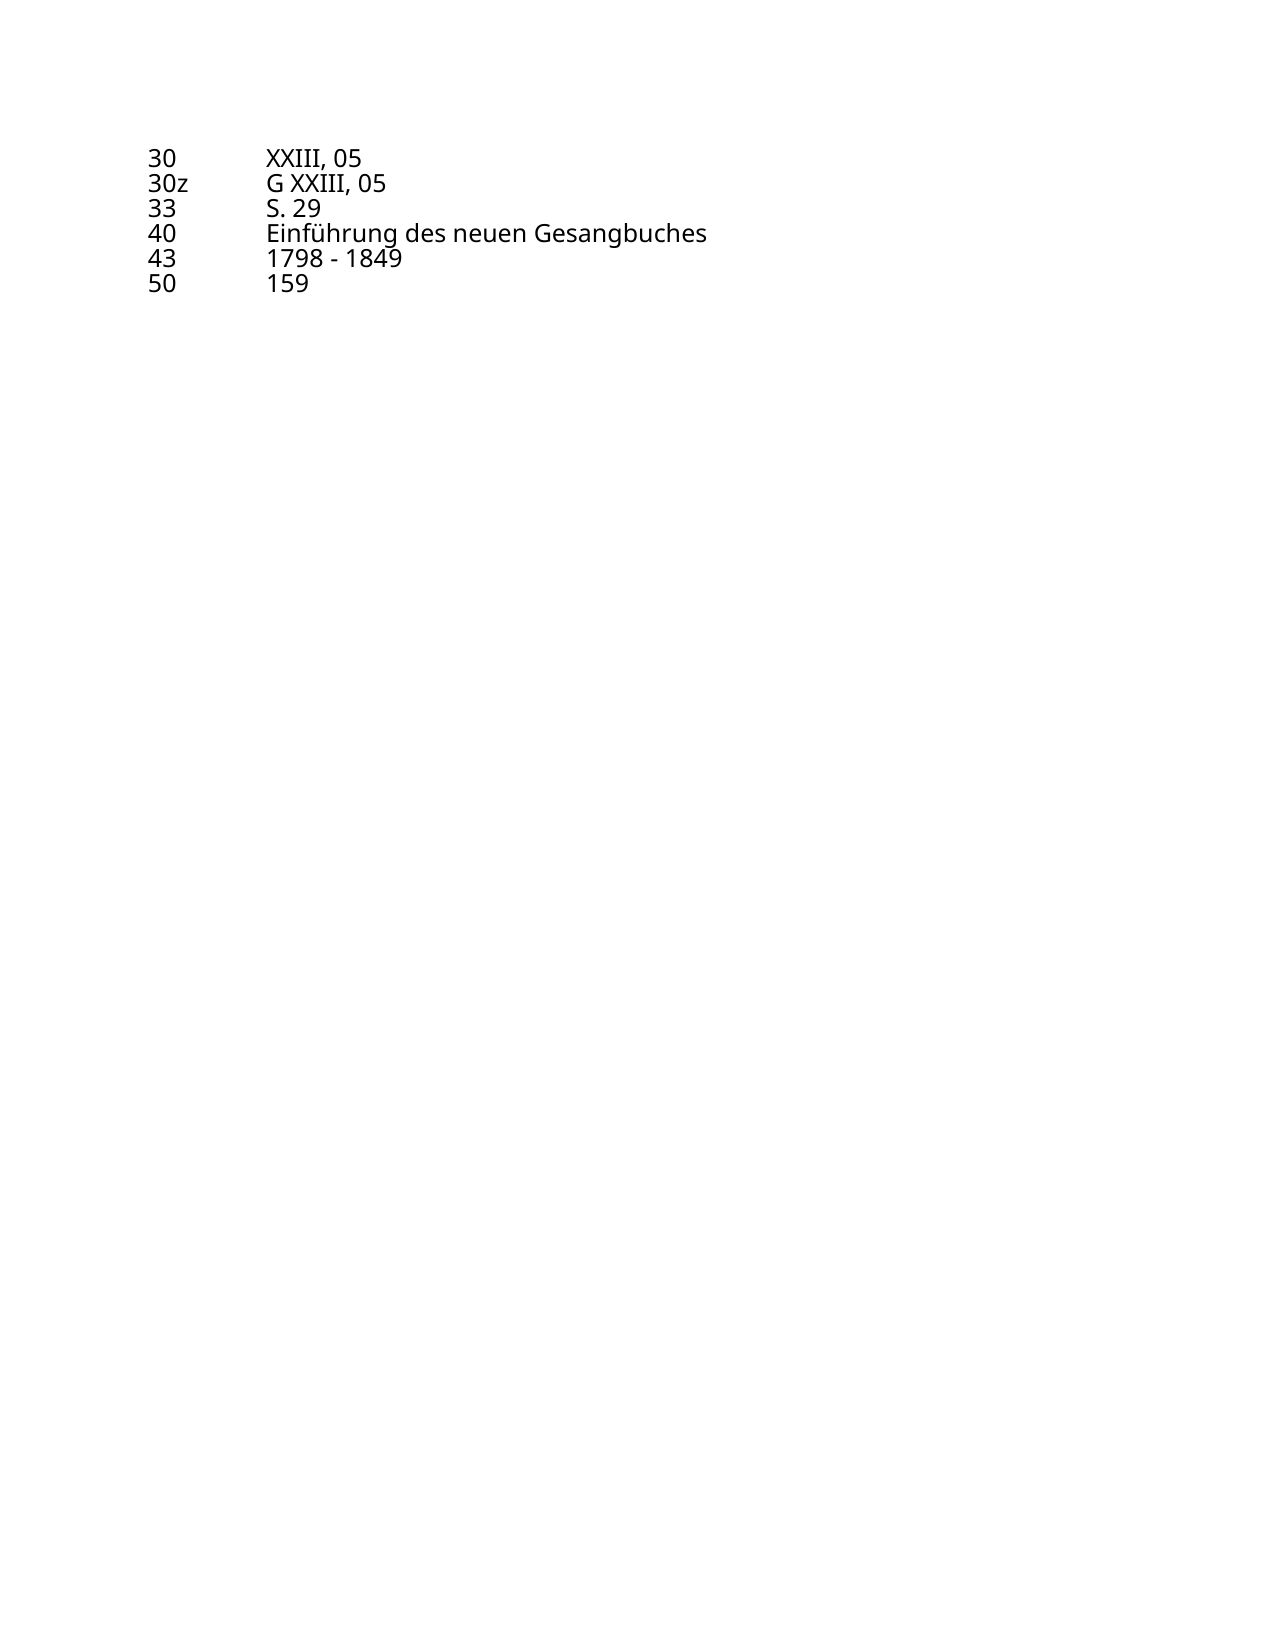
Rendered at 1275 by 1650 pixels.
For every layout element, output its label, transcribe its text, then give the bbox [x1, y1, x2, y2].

text 40 Einführung des neuen s[Gesangbuch]ses [148, 223, 1127, 248]
text 30 XXIII, 05 [148, 148, 1127, 173]
text 30z G XXIII, 05 [148, 173, 1127, 198]
text 33 S. 29 [148, 198, 1127, 223]
text 43 1798 - 1849 [148, 248, 1127, 273]
text 50 159 [148, 273, 1127, 298]
